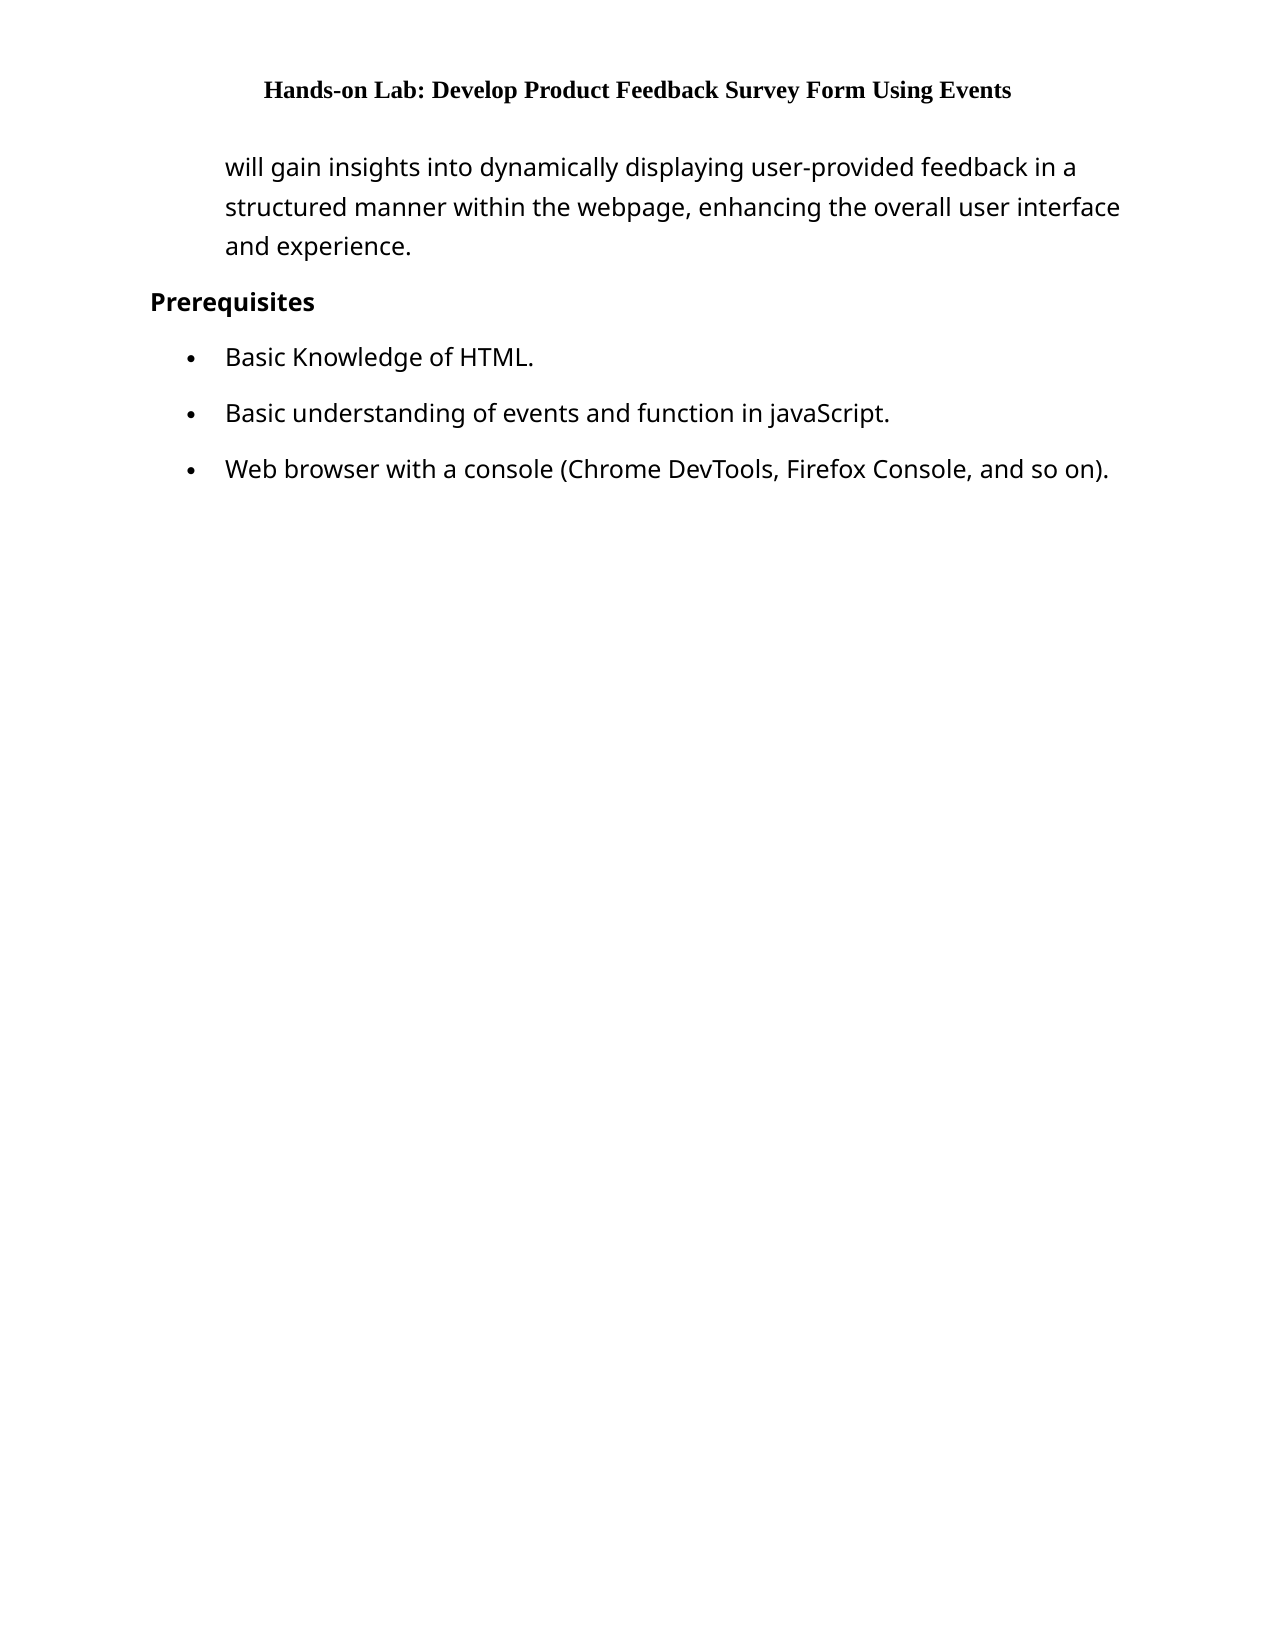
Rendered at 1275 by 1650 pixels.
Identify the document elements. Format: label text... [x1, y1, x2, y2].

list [187, 150, 1125, 262]
text Prerequisites [150, 284, 1125, 318]
list Web browser with a console (Chrome DevTools, Firefox Console, and so on). [187, 452, 1125, 486]
list Basic understanding of events and function in javaScript. [187, 396, 1125, 430]
list Basic Knowledge of HTML. [187, 340, 1125, 374]
